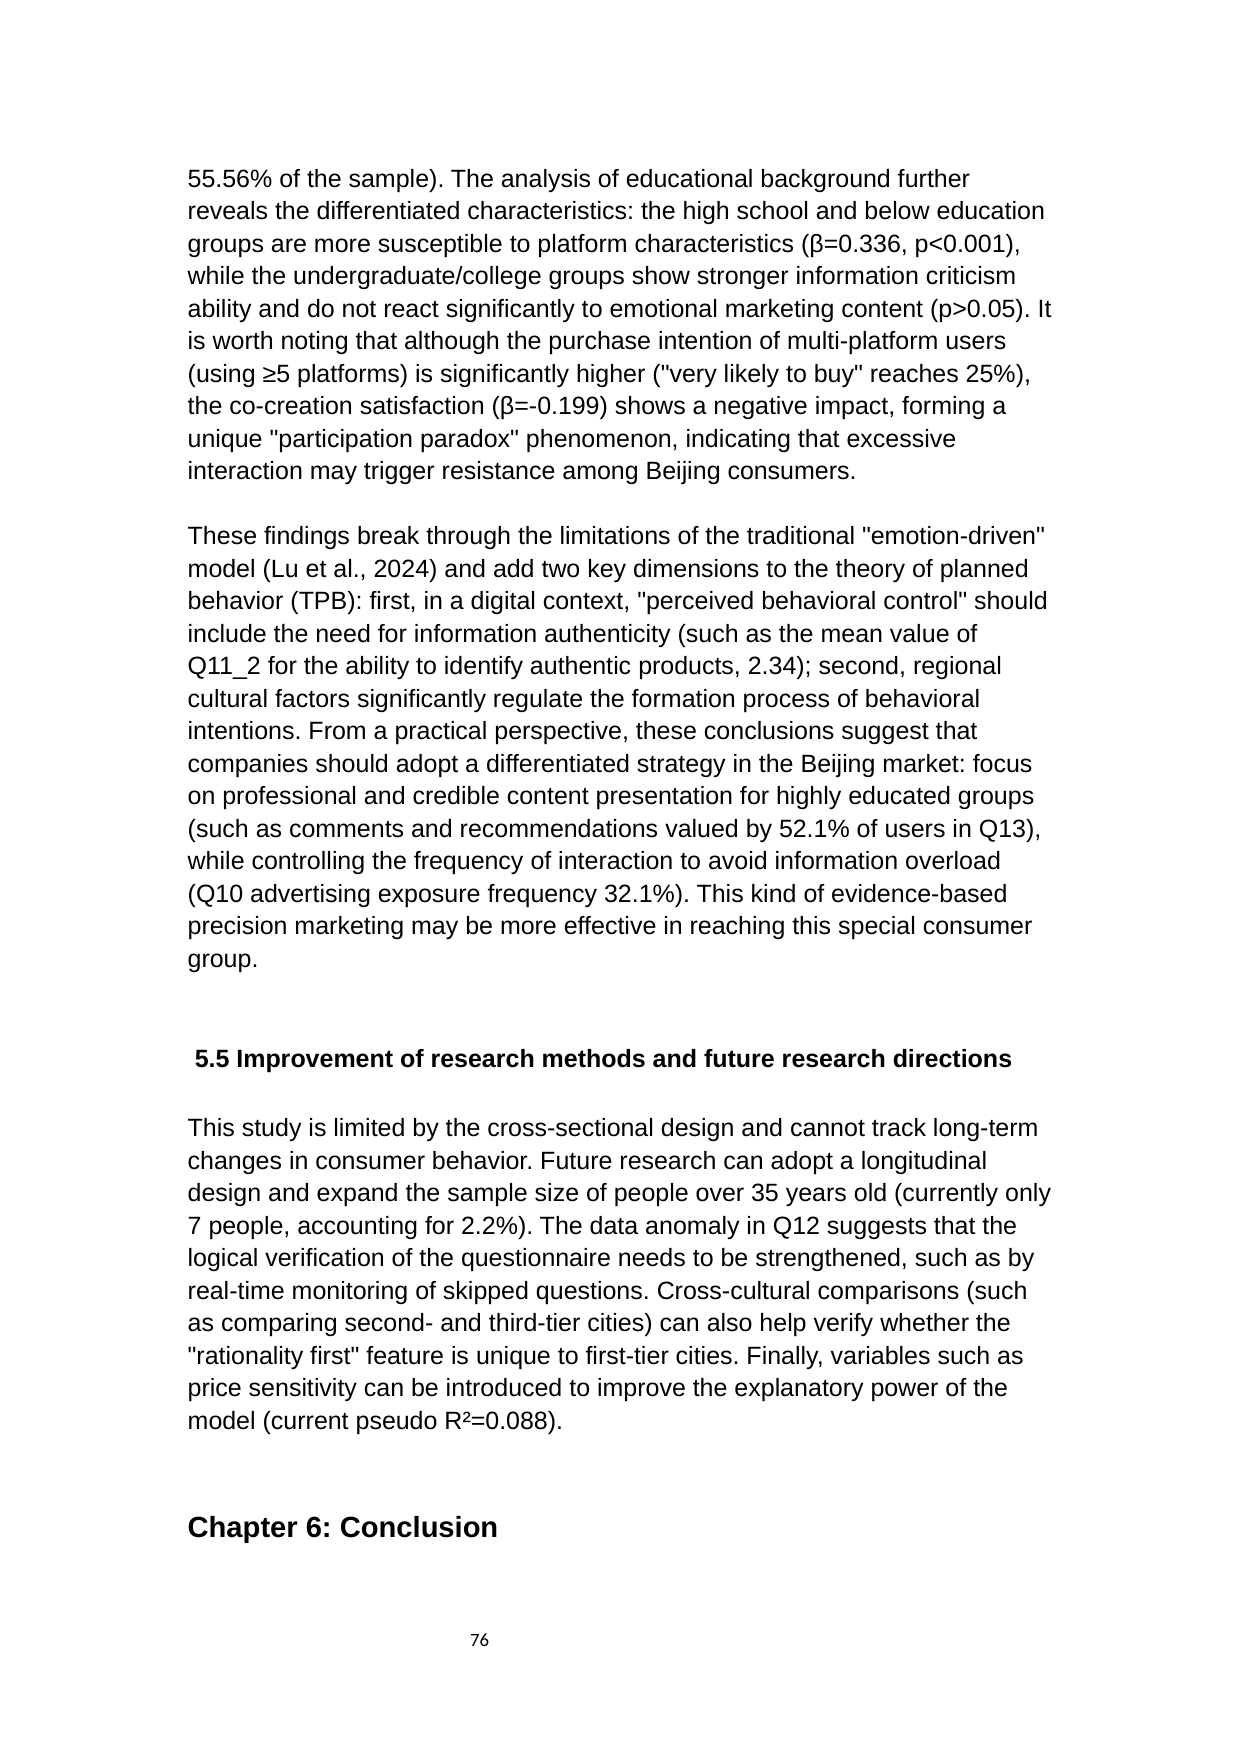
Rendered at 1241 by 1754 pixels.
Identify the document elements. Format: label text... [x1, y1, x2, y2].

text Chapter 6: Conclusion [187, 1494, 1053, 1559]
text This study is limited by the cross-sectional design and cannot track long-term changes in consumer behavior. Future research can adopt a longitudinal design and expand the sample size of people over 35 years old (currently only 7 people, accounting for 2.2%). The data anomaly in Q12 suggests that the logical verification of the questionnaire needs to be strengthened, such as by real-time monitoring of skipped questions. Cross-cultural comparisons (such as comparing second- and third-tier cities) can also help verify whether the "rationality first" feature is unique to first-tier cities. Finally, variables such as price sensitivity can be introduced to improve the explanatory power of the model (current pseudo R²=0.088). [187, 1112, 1053, 1437]
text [187, 162, 1053, 487]
text These findings break through the limitations of the traditional "emotion-driven" model (Lu et al., 2024) and add two key dimensions to the theory of planned behavior (TPB): first, in a digital context, "perceived behavioral control" should include the need for information authenticity (such as the mean value of Q11_2 for the ability to identify authentic products, 2.34); second, regional cultural factors significantly regulate the formation process of behavioral intentions. From a practical perspective, these conclusions suggest that companies should adopt a differentiated strategy in the Beijing market: focus on professional and credible content presentation for highly educated groups (such as comments and recommendations valued by 52.1% of users in Q13), while controlling the frequency of interaction to avoid information overload (Q10 advertising exposure frequency 32.1%). This kind of evidence-based precision marketing may be more effective in reaching this special consumer group. [187, 519, 1053, 974]
text 5.5 Improvement of research methods and future research directions [187, 1042, 1053, 1075]
